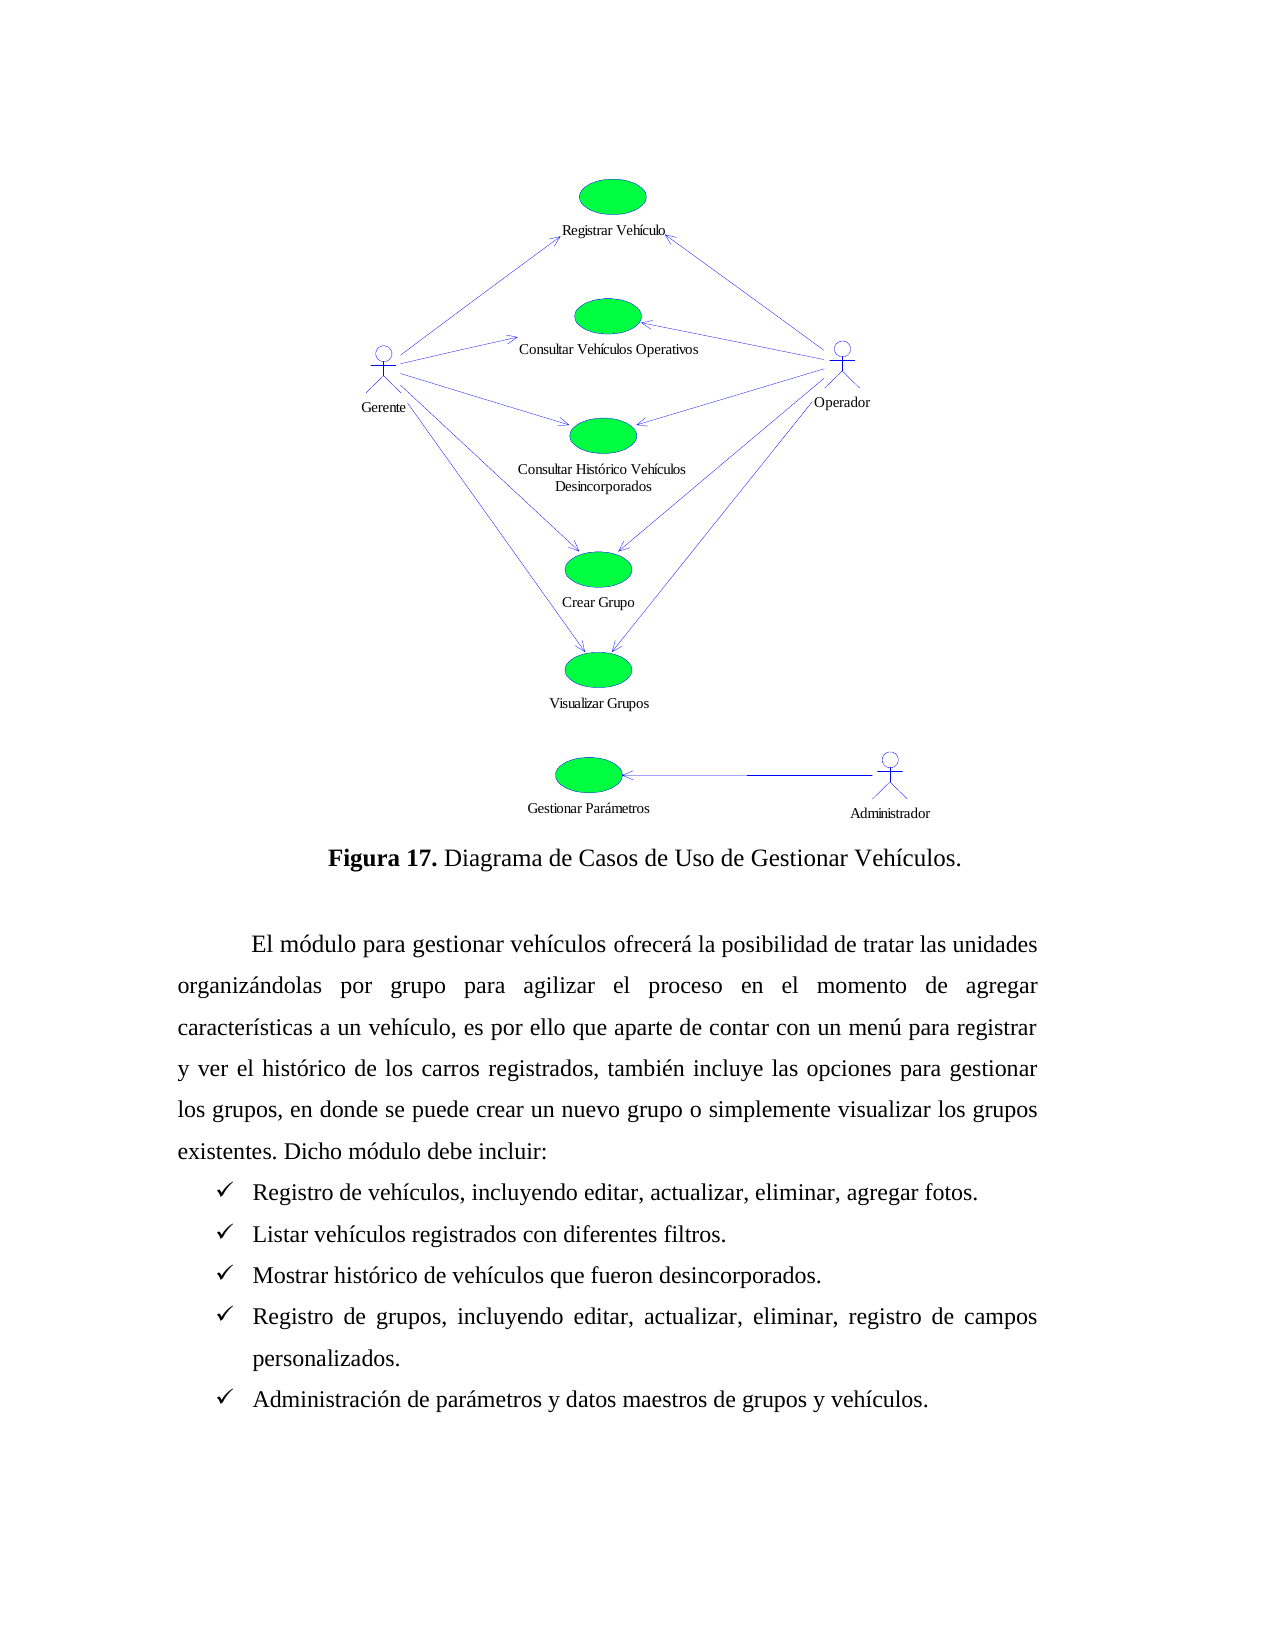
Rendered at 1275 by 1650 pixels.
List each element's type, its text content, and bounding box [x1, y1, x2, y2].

list Registro de vehículos, incluyendo editar, actualizar, eliminar, agregar fotos. [215, 1178, 1039, 1206]
list Listar vehículos registrados con diferentes filtros. [215, 1219, 1039, 1247]
list Mostrar histórico de vehículos que fueron desincorporados. [215, 1261, 1039, 1288]
text Figura 17. Diagrama de Casos de Uso de Gestionar Vehículos. [177, 843, 1039, 871]
list Administración de parámetros y datos maestros de grupos y vehículos. [215, 1385, 1039, 1413]
text El módulo para gestionar vehículos ofrecerá la posibilidad de tratar las unidades organizándolas por grupo para agilizar el proceso en el momento de agregar características a un vehículo, es por ello que aparte de contar con un menú para registrar y ver el histórico de los carros registrados, también incluye las opciones para gestionar los grupos, en donde se puede crear un nuevo grupo o simplemente visualizar los grupos existentes. Dicho módulo debe incluir: [177, 929, 1039, 1164]
list Registro de grupos, incluyendo editar, actualizar, eliminar, registro de campos personalizados. [215, 1302, 1039, 1371]
